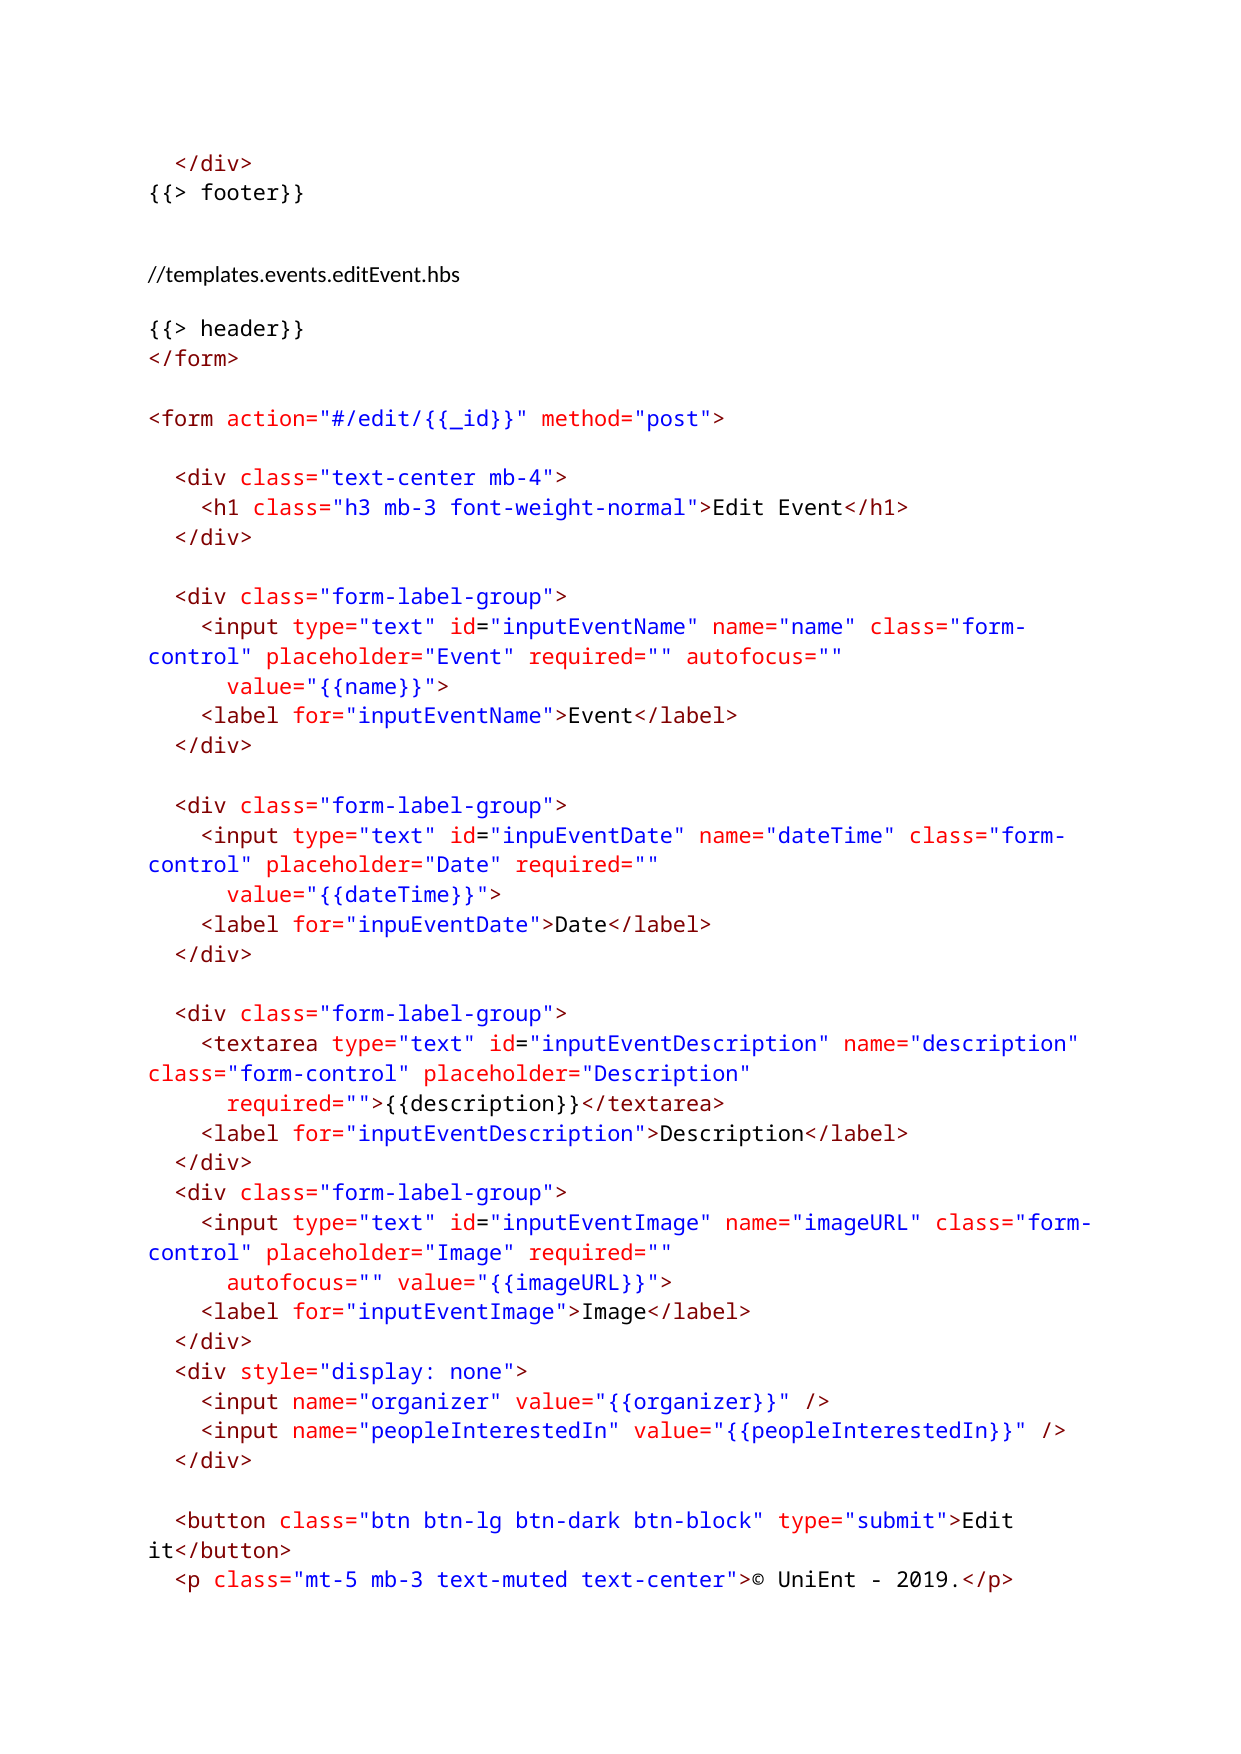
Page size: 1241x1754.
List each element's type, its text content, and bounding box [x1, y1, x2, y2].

text <label for="inputEventImage">Image</label> [148, 1296, 1093, 1326]
text </div> [148, 522, 1093, 552]
text <div class="form-label-group"> [148, 998, 1093, 1028]
text autofocus="" value="{{imageURL}}"> [148, 1267, 1093, 1296]
text {{> header}} [148, 313, 1093, 343]
text </div> [148, 148, 1093, 177]
text <div class="text-center mb-4"> [148, 462, 1093, 492]
text <form action="#/edit/{{_id}}" method="post"> [148, 403, 1093, 432]
text </div> [148, 1326, 1093, 1356]
text <div class="form-label-group"> [148, 1177, 1093, 1207]
text <h1 class="h3 mb-3 font-weight-normal">Edit Event</h1> [148, 492, 1093, 522]
text <textarea type="text" id="inputEventDescription" name="description" class="form-control" placeholder="Description" [148, 1028, 1093, 1088]
text <p class="mt-5 mb-3 text-muted text-center">© UniEnt - 2019.</p> [148, 1564, 1093, 1594]
text {{> footer}} [148, 177, 1093, 207]
text <label for="inpuEventDate">Date</label> [148, 909, 1093, 939]
text <input name="organizer" value="{{organizer}}" /> [148, 1386, 1093, 1416]
text <label for="inputEventDescription">Description</label> [148, 1118, 1093, 1147]
text <input type="text" id="inputEventName" name="name" class="form-control" placeholder="Event" required="" autofocus="" [148, 611, 1093, 671]
text </div> [148, 730, 1093, 760]
text <input name="peopleInterestedIn" value="{{peopleInterestedIn}}" /> [148, 1416, 1093, 1445]
text <button class="btn btn-lg btn-dark btn-block" type="submit">Edit it</button> [148, 1505, 1093, 1564]
text </form> [148, 343, 1093, 373]
text required="">{{description}}</textarea> [148, 1088, 1093, 1118]
text <input type="text" id="inpuEventDate" name="dateTime" class="form-control" placeholder="Date" required="" [148, 820, 1093, 879]
text </div> [148, 1147, 1093, 1177]
text <div class="form-label-group"> [148, 790, 1093, 820]
text <div style="display: none"> [148, 1356, 1093, 1386]
text <input type="text" id="inputEventImage" name="imageURL" class="form-control" placeholder="Image" required="" [148, 1207, 1093, 1267]
text </div> [148, 1445, 1093, 1475]
text value="{{dateTime}}"> [148, 879, 1093, 909]
text <label for="inputEventName">Event</label> [148, 701, 1093, 730]
text <div class="form-label-group"> [148, 581, 1093, 611]
text </div> [148, 939, 1093, 969]
text value="{{name}}"> [148, 671, 1093, 701]
text //templates.events.editEvent.hbs [148, 260, 1093, 288]
